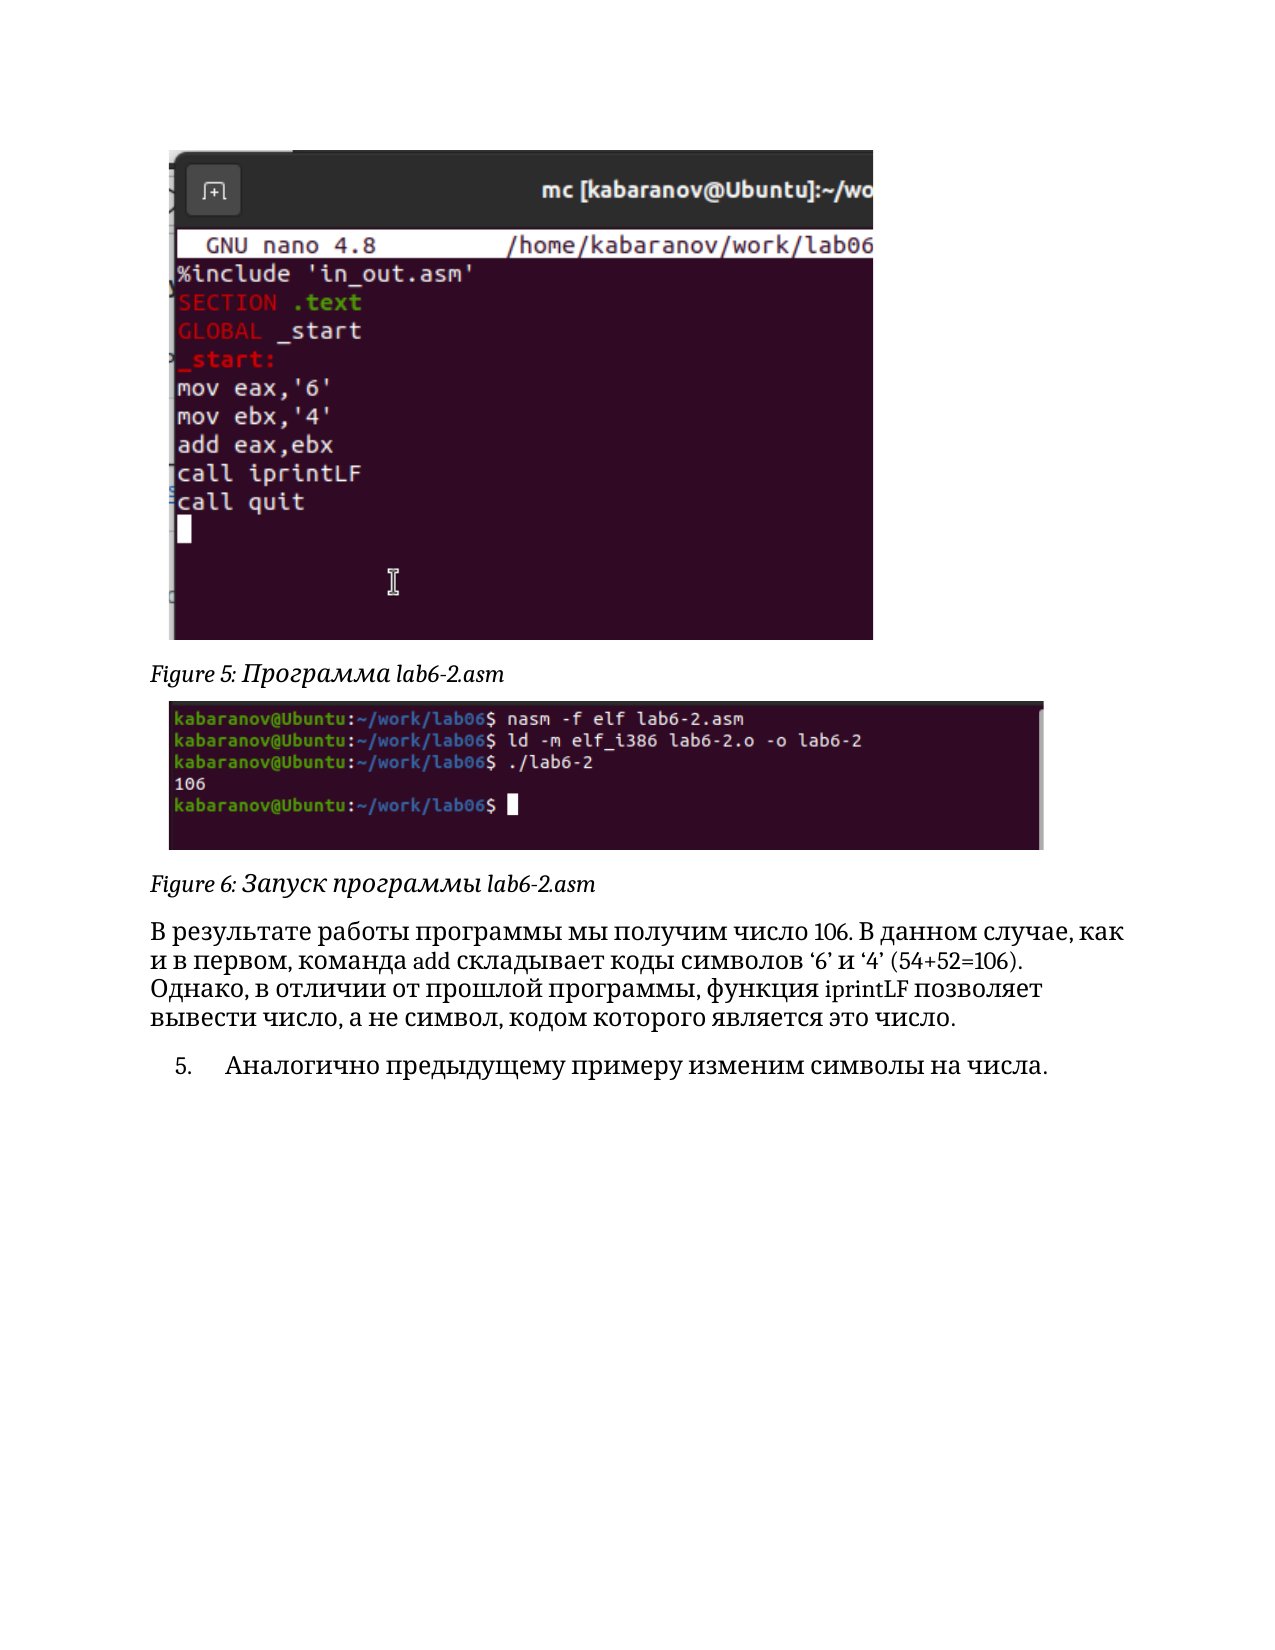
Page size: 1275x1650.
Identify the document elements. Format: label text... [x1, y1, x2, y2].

text В результате работы программы мы получим число 106. В данном случае, как и в первом, команда add складывает коды символов ‘6’ и ‘4’ (54+52=106). Однако, в отличии от прошлой программы, функция iprintLF позволяет вывести число, а не символ, кодом которого является это число. [150, 918, 1125, 1033]
text Figure 5: Программа lab6-2.asm [150, 660, 1125, 689]
list Аналогично предыдущему примеру изменим символы на числа. [175, 1052, 1125, 1080]
picture [168, 701, 1044, 850]
picture [168, 150, 874, 640]
text Figure 6: Запуск программы lab6-2.asm [150, 870, 1125, 899]
